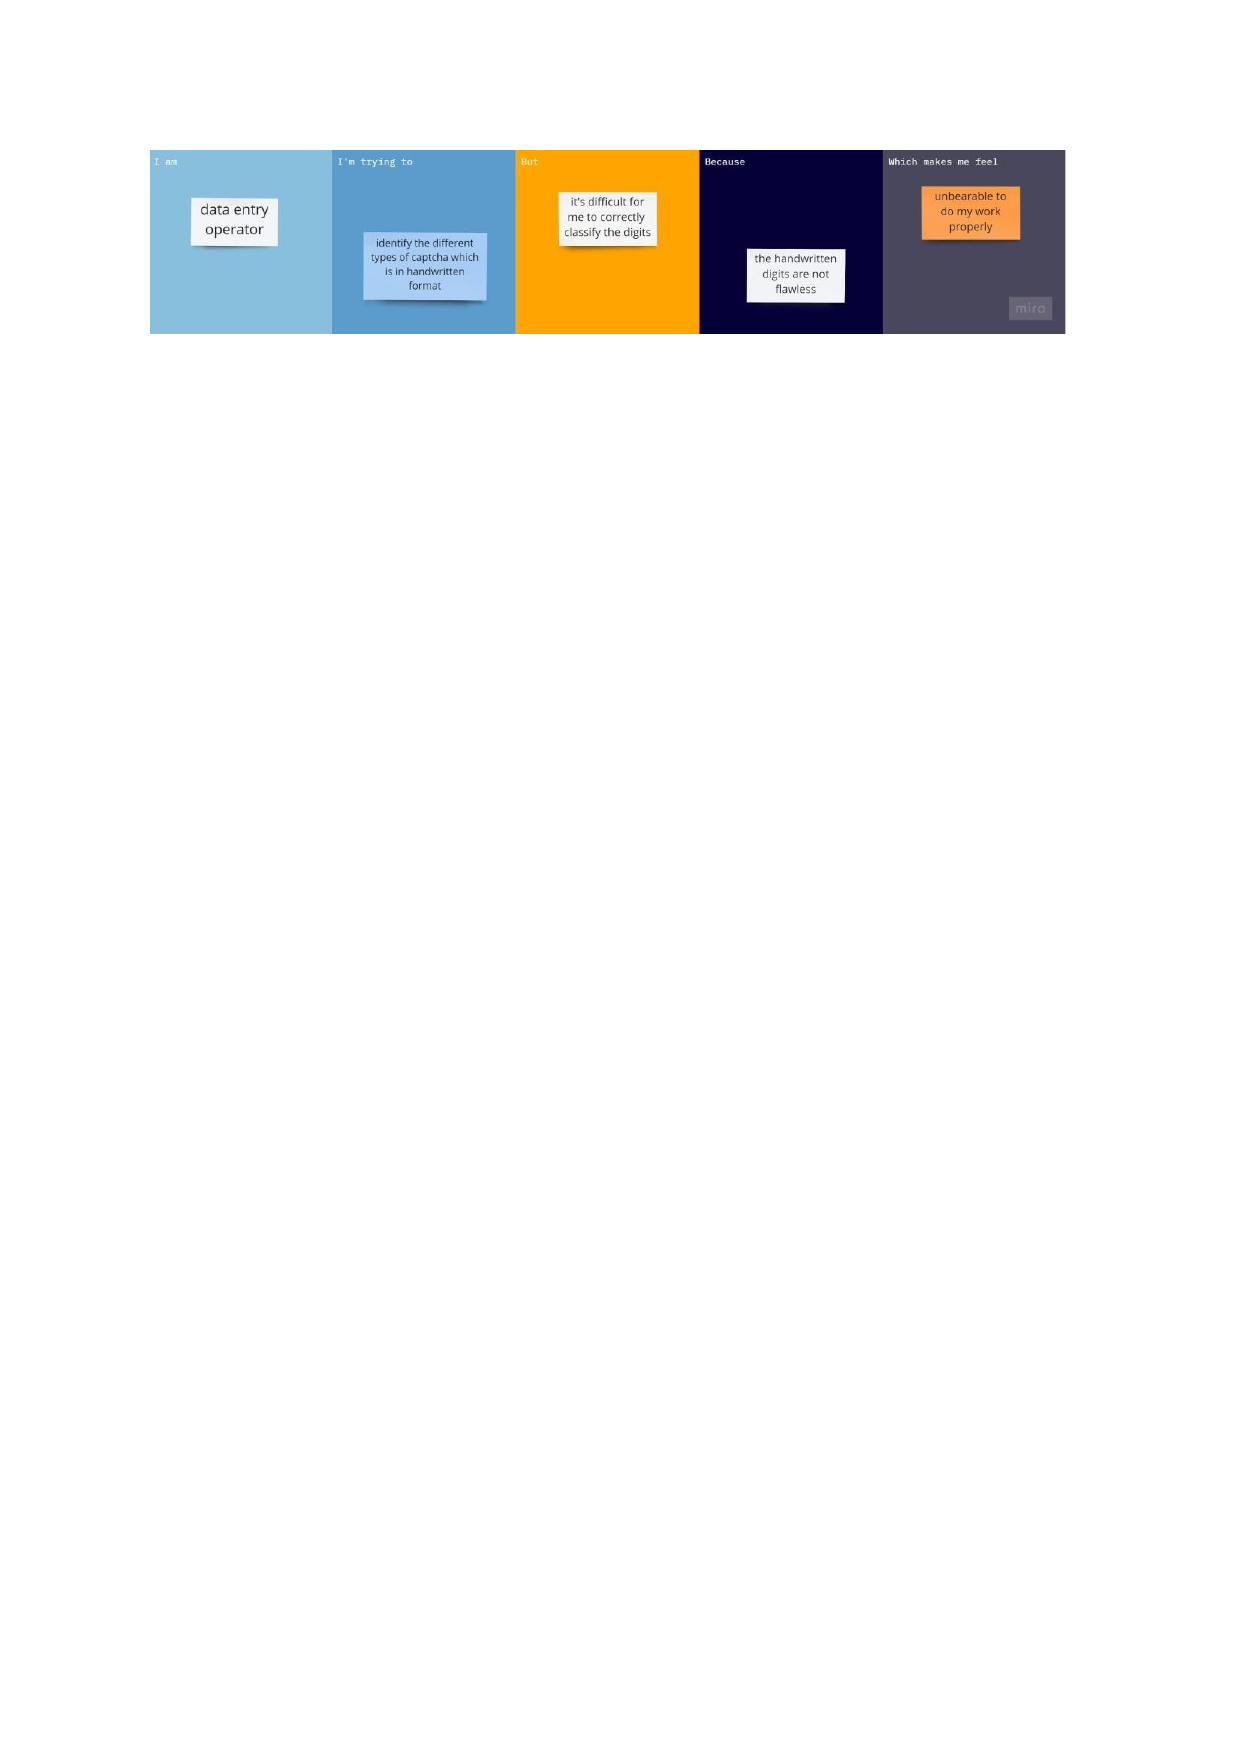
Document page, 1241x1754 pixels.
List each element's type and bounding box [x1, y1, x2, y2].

picture [150, 150, 1066, 334]
